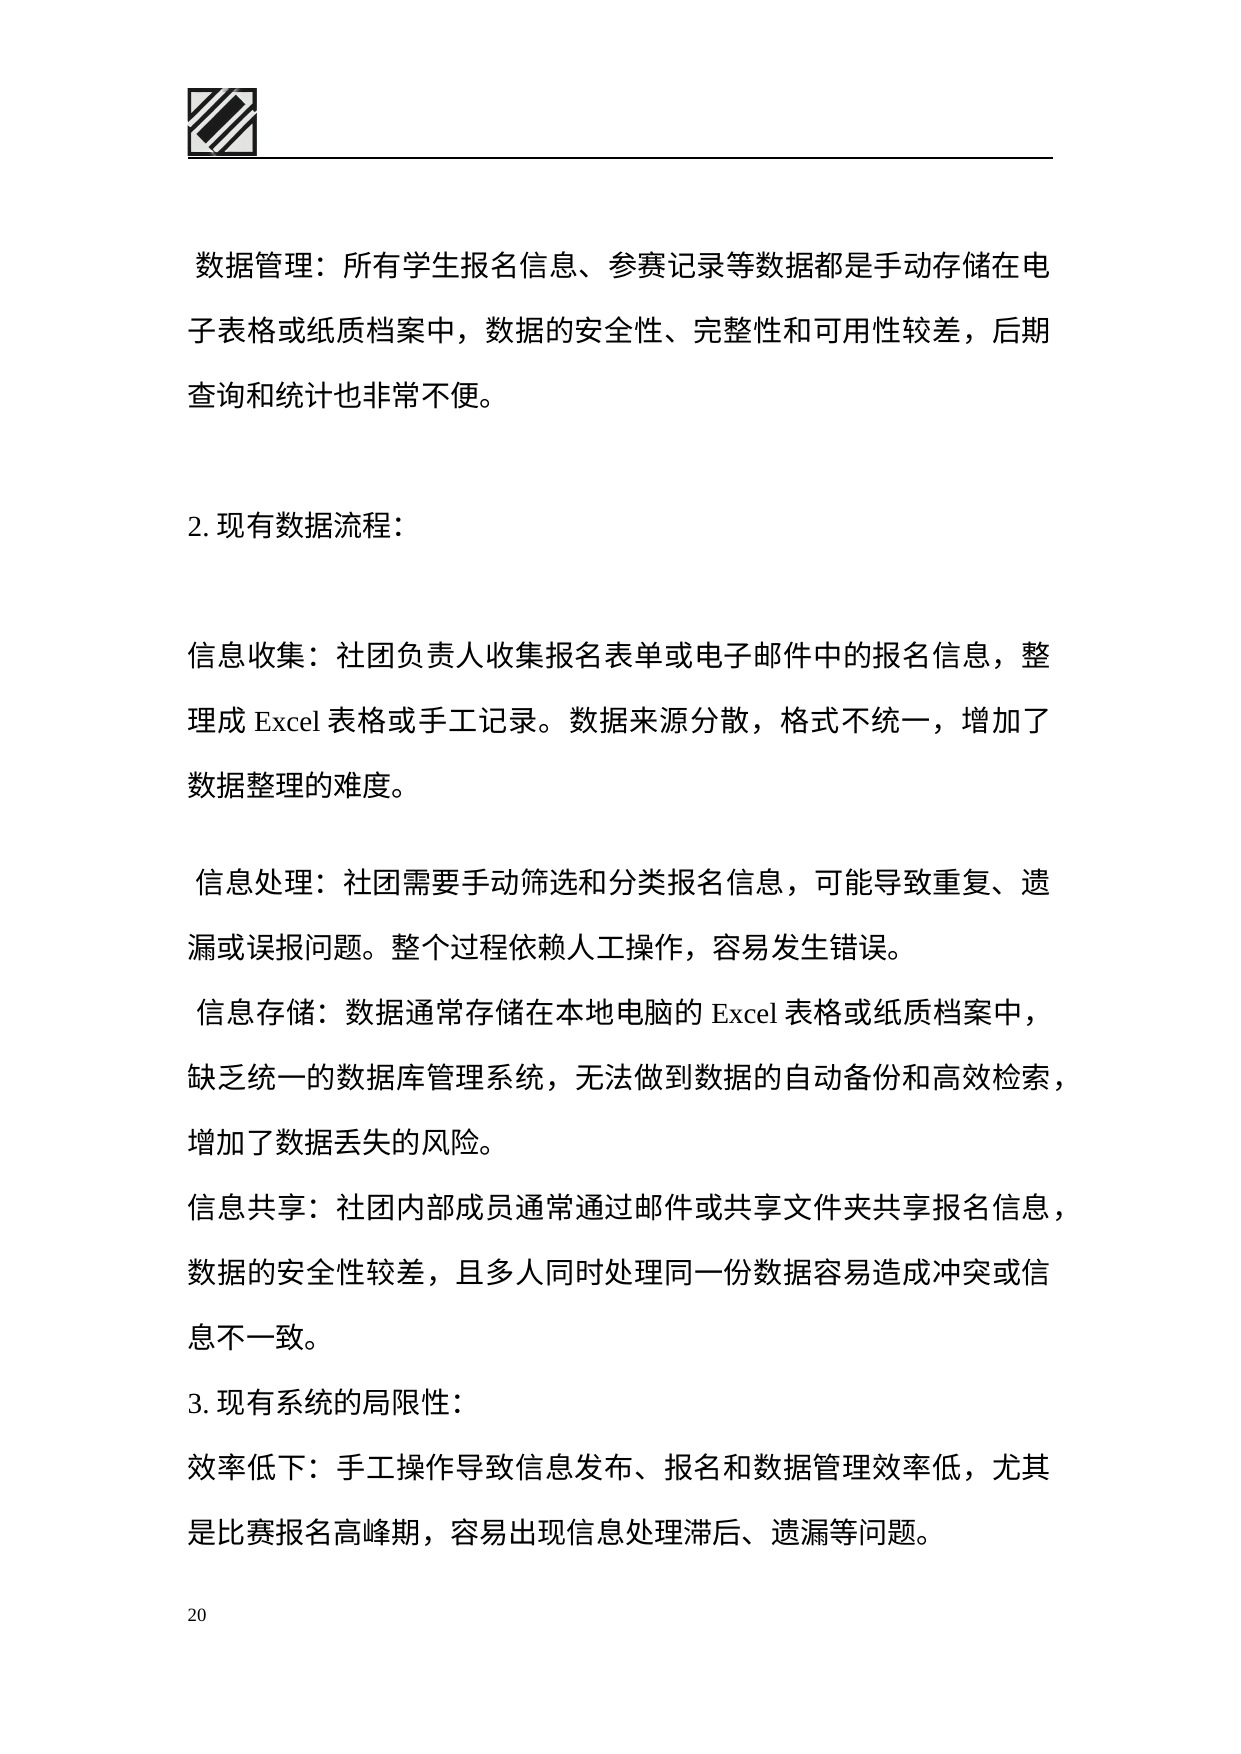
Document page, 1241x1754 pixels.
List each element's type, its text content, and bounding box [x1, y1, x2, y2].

picture [187, 88, 257, 156]
text 3. 现有系统的局限性： [187, 1369, 1053, 1434]
text 信息存储：数据通常存储在本地电脑的Excel表格或纸质档案中，缺乏统一的数据库管理系统，无法做到数据的自动备份和高效检索，增加了数据丢失的风险。 [187, 979, 1053, 1174]
text 信息收集：社团负责人收集报名表单或电子邮件中的报名信息，整理成Excel表格或手工记录。数据来源分散，格式不统一，增加了数据整理的难度。 [187, 621, 1053, 816]
text 信息处理：社团需要手动筛选和分类报名信息，可能导致重复、遗漏或误报问题。整个过程依赖人工操作，容易发生错误。 [187, 849, 1053, 979]
text 数据管理：所有学生报名信息、参赛记录等数据都是手动存储在电子表格或纸质档案中，数据的安全性、完整性和可用性较差，后期查询和统计也非常不便。 [187, 231, 1053, 426]
text 信息共享：社团内部成员通常通过邮件或共享文件夹共享报名信息，数据的安全性较差，且多人同时处理同一份数据容易造成冲突或信息不一致。 [187, 1174, 1053, 1369]
text 2. 现有数据流程： [187, 491, 1053, 556]
text 效率低下：手工操作导致信息发布、报名和数据管理效率低，尤其是比赛报名高峰期，容易出现信息处理滞后、遗漏等问题。 [187, 1434, 1053, 1564]
